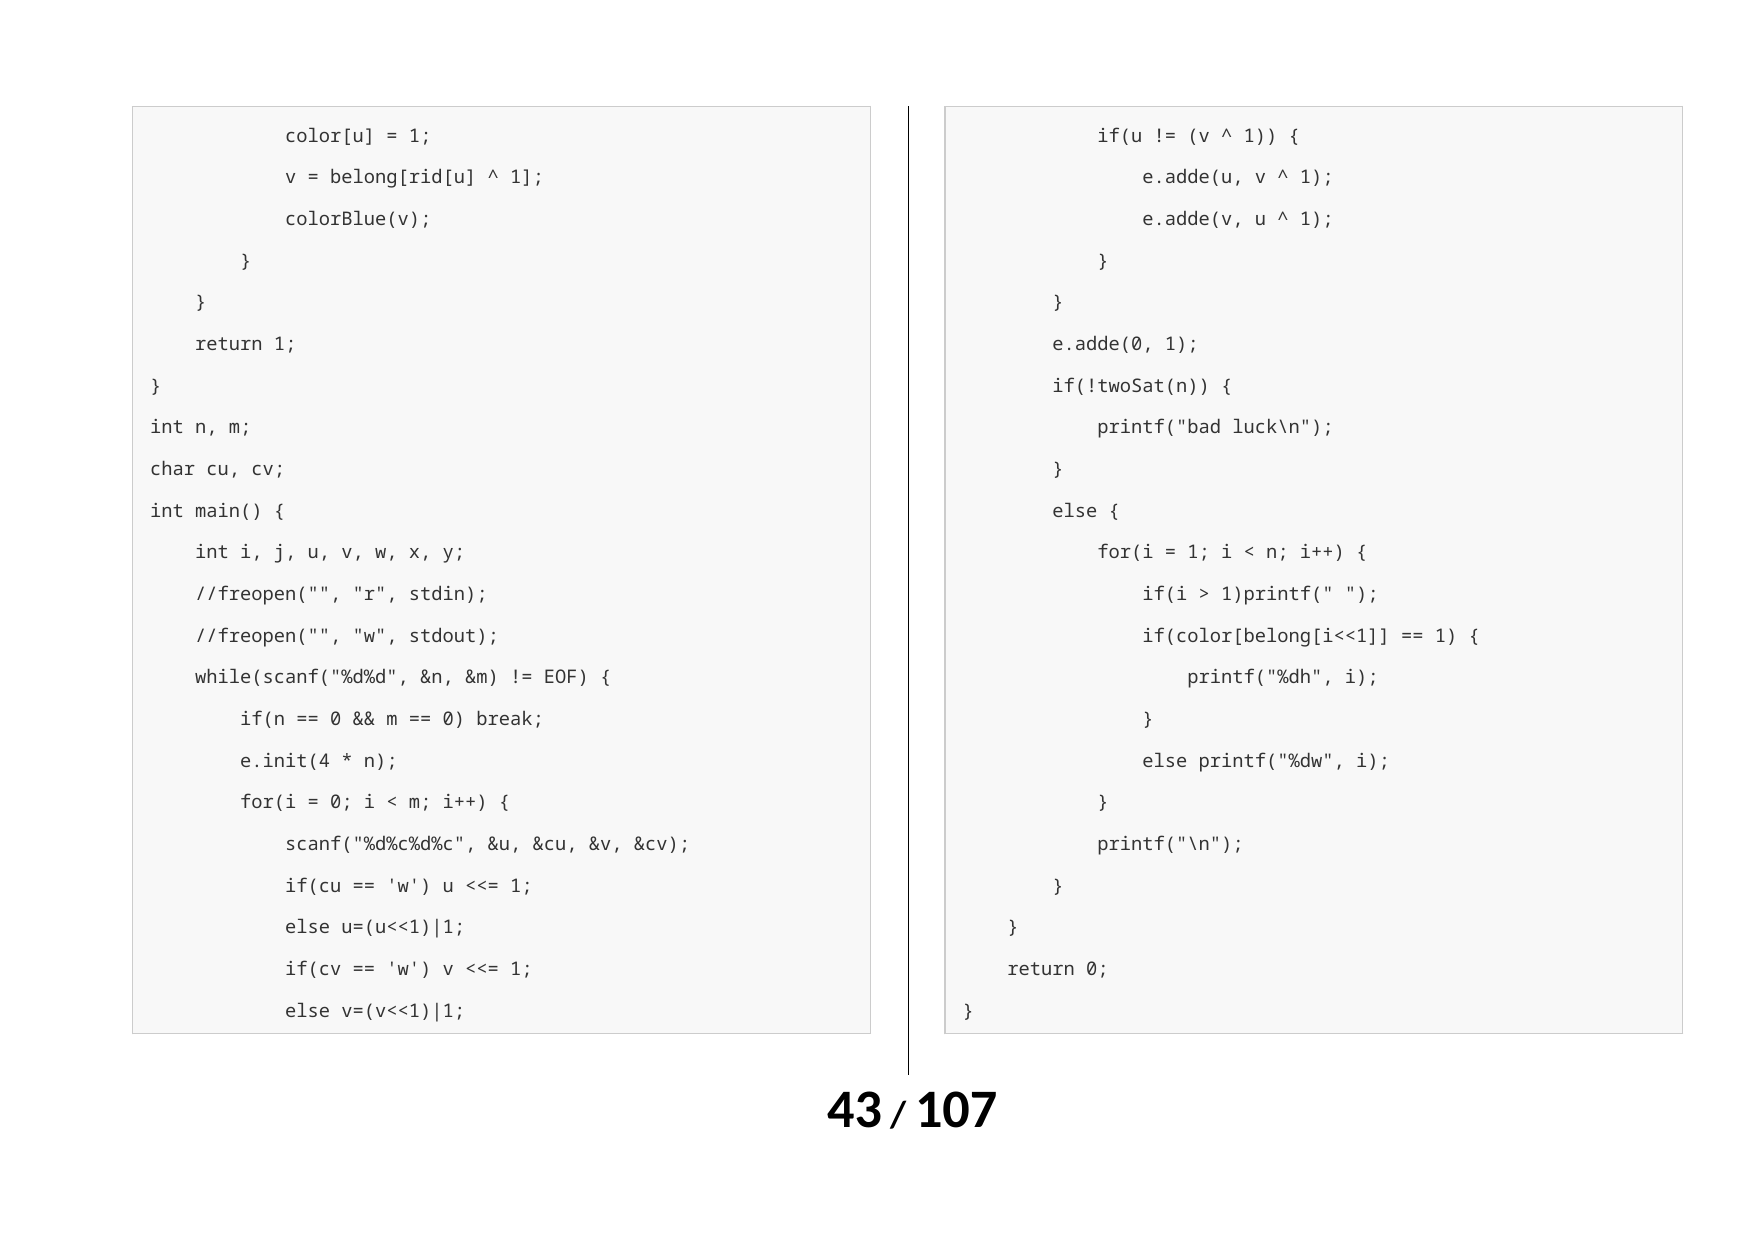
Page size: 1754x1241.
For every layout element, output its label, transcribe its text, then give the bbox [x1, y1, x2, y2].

text color[u] = 1; [133, 107, 870, 147]
text else { [946, 481, 1682, 522]
text v = belong[rid[u] ^ 1]; [133, 147, 870, 189]
text //freopen("", "w", stdout); [133, 606, 870, 647]
text return 0; [946, 939, 1682, 981]
text e.adde(0, 1); [946, 314, 1682, 356]
text } [946, 689, 1682, 731]
text for(i = 0; i < m; i++) { [133, 772, 870, 814]
text char cu, cv; [133, 439, 870, 481]
text e.adde(v, u ^ 1); [946, 189, 1682, 231]
text } [133, 272, 870, 314]
text } [133, 231, 870, 272]
text if(!twoSat(n)) { [946, 356, 1682, 397]
text scanf("%d%c%d%c", &u, &cu, &v, &cv); [133, 814, 870, 856]
text int main() { [133, 481, 870, 522]
text colorBlue(v); [133, 189, 870, 231]
text else v=(v<<1)|1; [133, 981, 870, 1033]
text if(i > 1)printf(" "); [946, 564, 1682, 606]
text printf("%dh", i); [946, 647, 1682, 689]
text } [946, 856, 1682, 897]
text //freopen("", "r", stdin); [133, 564, 870, 606]
text if(cu == 'w') u <<= 1; [133, 856, 870, 897]
text } [946, 231, 1682, 272]
text } [133, 356, 870, 397]
text int i, j, u, v, w, x, y; [133, 522, 870, 564]
text } [946, 272, 1682, 314]
text e.init(4 * n); [133, 731, 870, 772]
text while(scanf("%d%d", &n, &m) != EOF) { [133, 647, 870, 689]
text return 1; [133, 314, 870, 356]
text } [946, 439, 1682, 481]
text if(u != (v ^ 1)) { [946, 107, 1682, 147]
text printf("\n"); [946, 814, 1682, 856]
text for(i = 1; i < n; i++) { [946, 522, 1682, 564]
text } [946, 897, 1682, 939]
text if(color[belong[i<<1]] == 1) { [946, 606, 1682, 647]
text printf("bad luck\n"); [946, 397, 1682, 439]
text if(cv == 'w') v <<= 1; [133, 939, 870, 981]
text else printf("%dw", i); [946, 731, 1682, 772]
text } [946, 772, 1682, 814]
text else u=(u<<1)|1; [133, 897, 870, 939]
text } [946, 981, 1682, 1033]
text int n, m; [133, 397, 870, 439]
text e.adde(u, v ^ 1); [946, 147, 1682, 189]
text if(n == 0 && m == 0) break; [133, 689, 870, 731]
